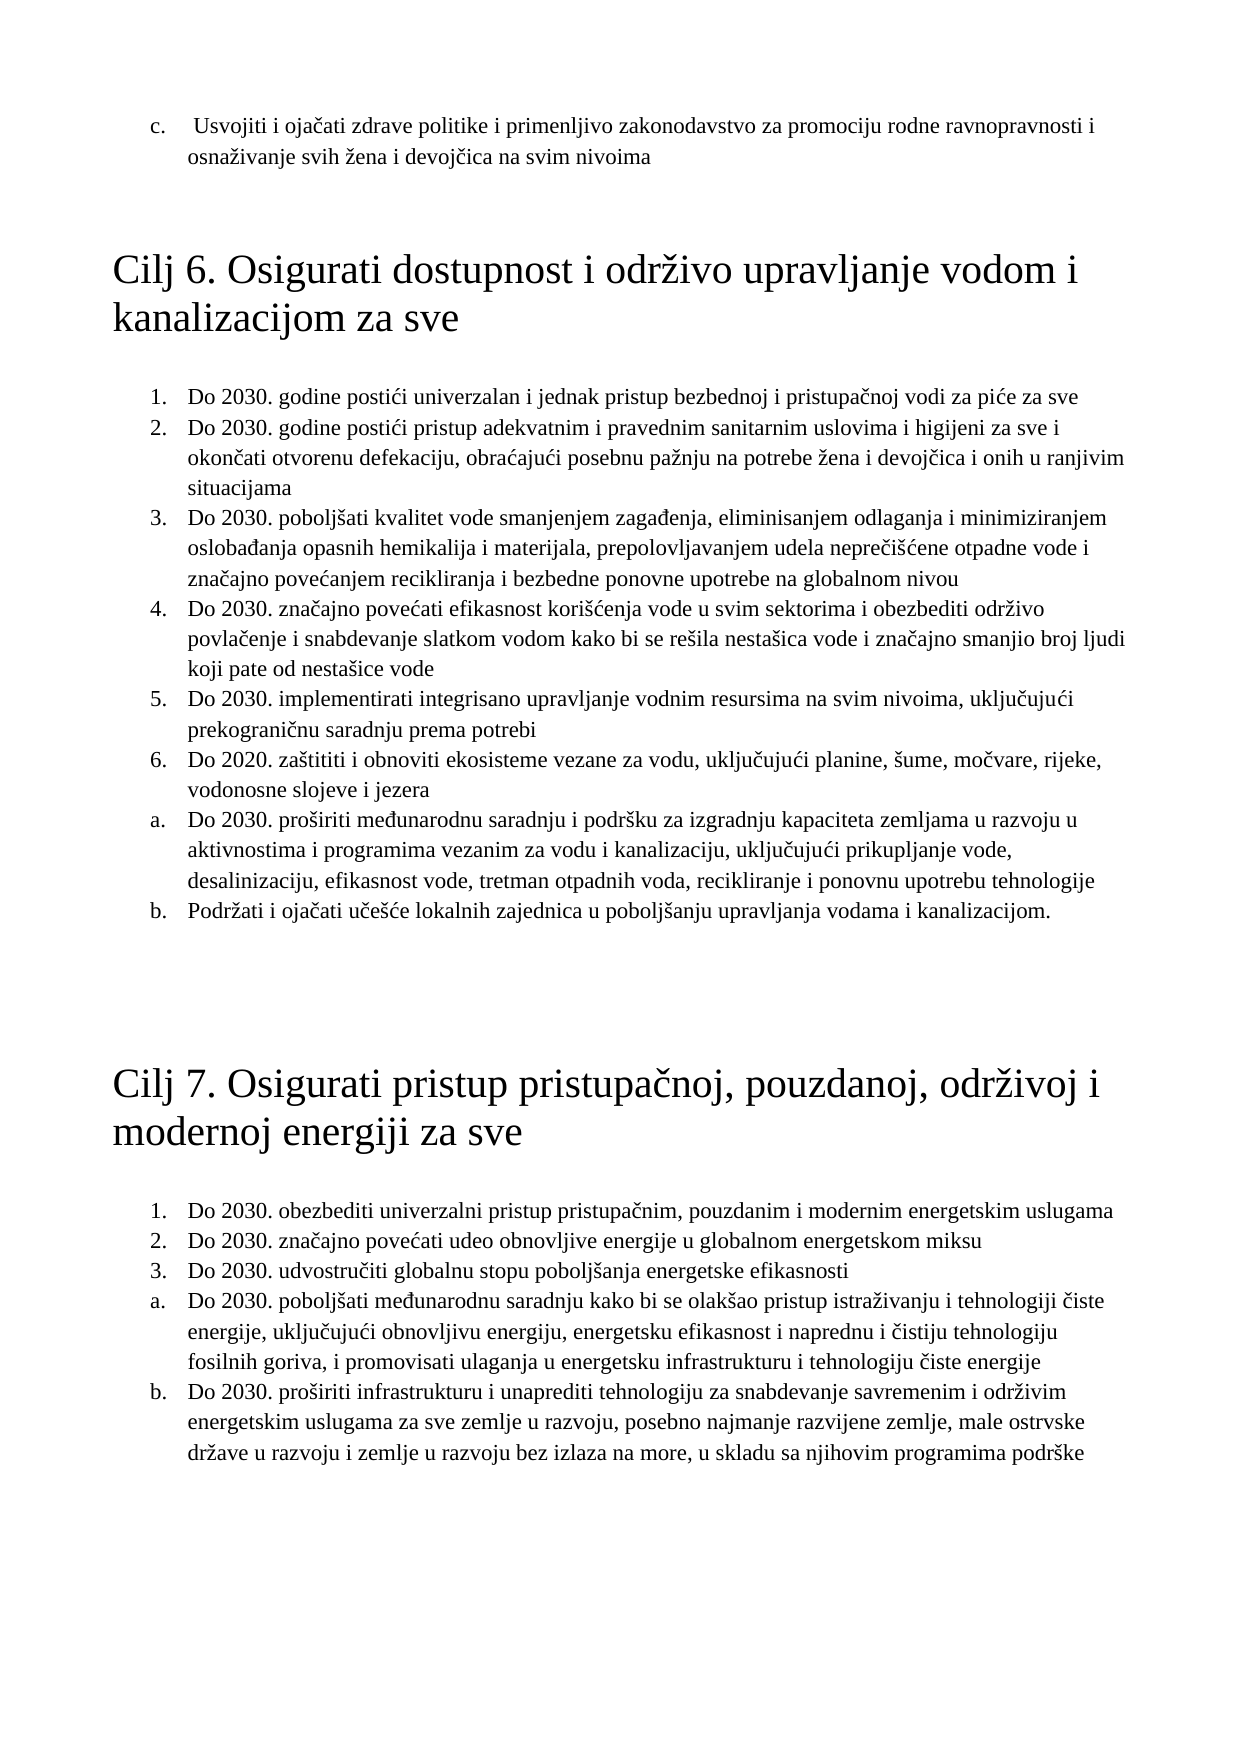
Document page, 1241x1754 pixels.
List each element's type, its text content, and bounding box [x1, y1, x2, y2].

list Do 2030. obezbediti univerzalni pristup pristupačnim, pouzdanim i modernim energetskim uslugama [150, 1197, 1128, 1223]
list Do 2030. značajno povećati efikasnost korišćenja vode u svim sektorima i obezbediti održivo povlačenje i snabdevanje slatkom vodom kako bi se rešila nestašica vode i značajno smanjio broj ljudi koji pate od nestašice vode [150, 595, 1128, 682]
list Podržati i ojačati učešće lokalnih zajednica u poboljšanju upravljanja vodama i kanalizacijom. [150, 897, 1128, 923]
list Do 2030. poboljšati kvalitet vode smanjenjem zagađenja, eliminisanjem odlaganja i minimiziranjem oslobađanja opasnih hemikalija i materijala, prepolovljavanjem udela neprečišćene otpadne vode i značajno povećanjem recikliranja i bezbedne ponovne upotrebe na globalnom nivou [150, 504, 1128, 591]
subtitle Cilj 6. Osigurati dostupnost i održivo upravljanje vodom i kanalizacijom za sve [112, 245, 1128, 341]
list Do 2030. značajno povećati udeo obnovljive energije u globalnom energetskom miksu [150, 1227, 1128, 1253]
list Do 2030. implementirati integrisano upravljanje vodnim resursima na svim nivoima, uključujući prekograničnu saradnju prema potrebi [150, 685, 1128, 742]
list Do 2030. proširiti infrastrukturu i unaprediti tehnologiju za snabdevanje savremenim i održivim energetskim uslugama za sve zemlje u razvoju, posebno najmanje razvijene zemlje, male ostrvske države u razvoju i zemlje u razvoju bez izlaza na more, u skladu sa njihovim programima podrške [150, 1378, 1128, 1465]
subtitle Cilj 7. Osigurati pristup pristupačnoj, pouzdanoj, održivoj i modernoj energiji za sve [112, 1058, 1128, 1154]
list Do 2030. udvostručiti globalnu stopu poboljšanja energetske efikasnosti [150, 1257, 1128, 1284]
list Usvojiti i ojačati zdrave politike i primenljivo zakonodavstvo za promociju rodne ravnopravnosti i osnaživanje svih žena i devojčica na svim nivoima [150, 112, 1128, 169]
list Do 2030. proširiti međunarodnu saradnju i podršku za izgradnju kapaciteta zemljama u razvoju u aktivnostima i programima vezanim za vodu i kanalizaciju, uključujući prikupljanje vode, desalinizaciju, efikasnost vode, tretman otpadnih voda, recikliranje i ponovnu upotrebu tehnologije [150, 806, 1128, 893]
list Do 2030. poboljšati međunarodnu saradnju kako bi se olakšao pristup istraživanju i tehnologiji čiste energije, uključujući obnovljivu energiju, energetsku efikasnost i naprednu i čistiju tehnologiju fosilnih goriva, i promovisati ulaganja u energetsku infrastrukturu i tehnologiju čiste energije [150, 1287, 1128, 1374]
list Do 2030. godine postići univerzalan i jednak pristup bezbednoj i pristupačnoj vodi za piće za sve [150, 383, 1128, 410]
list Do 2030. godine postići pristup adekvatnim i pravednim sanitarnim uslovima i higijeni za sve i okončati otvorenu defekaciju, obraćajući posebnu pažnju na potrebe žena i devojčica i onih u ranjivim situacijama [150, 413, 1128, 500]
list Do 2020. zaštititi i obnoviti ekosisteme vezane za vodu, uključujući planine, šume, močvare, rijeke, vodonosne slojeve i jezera [150, 746, 1128, 802]
